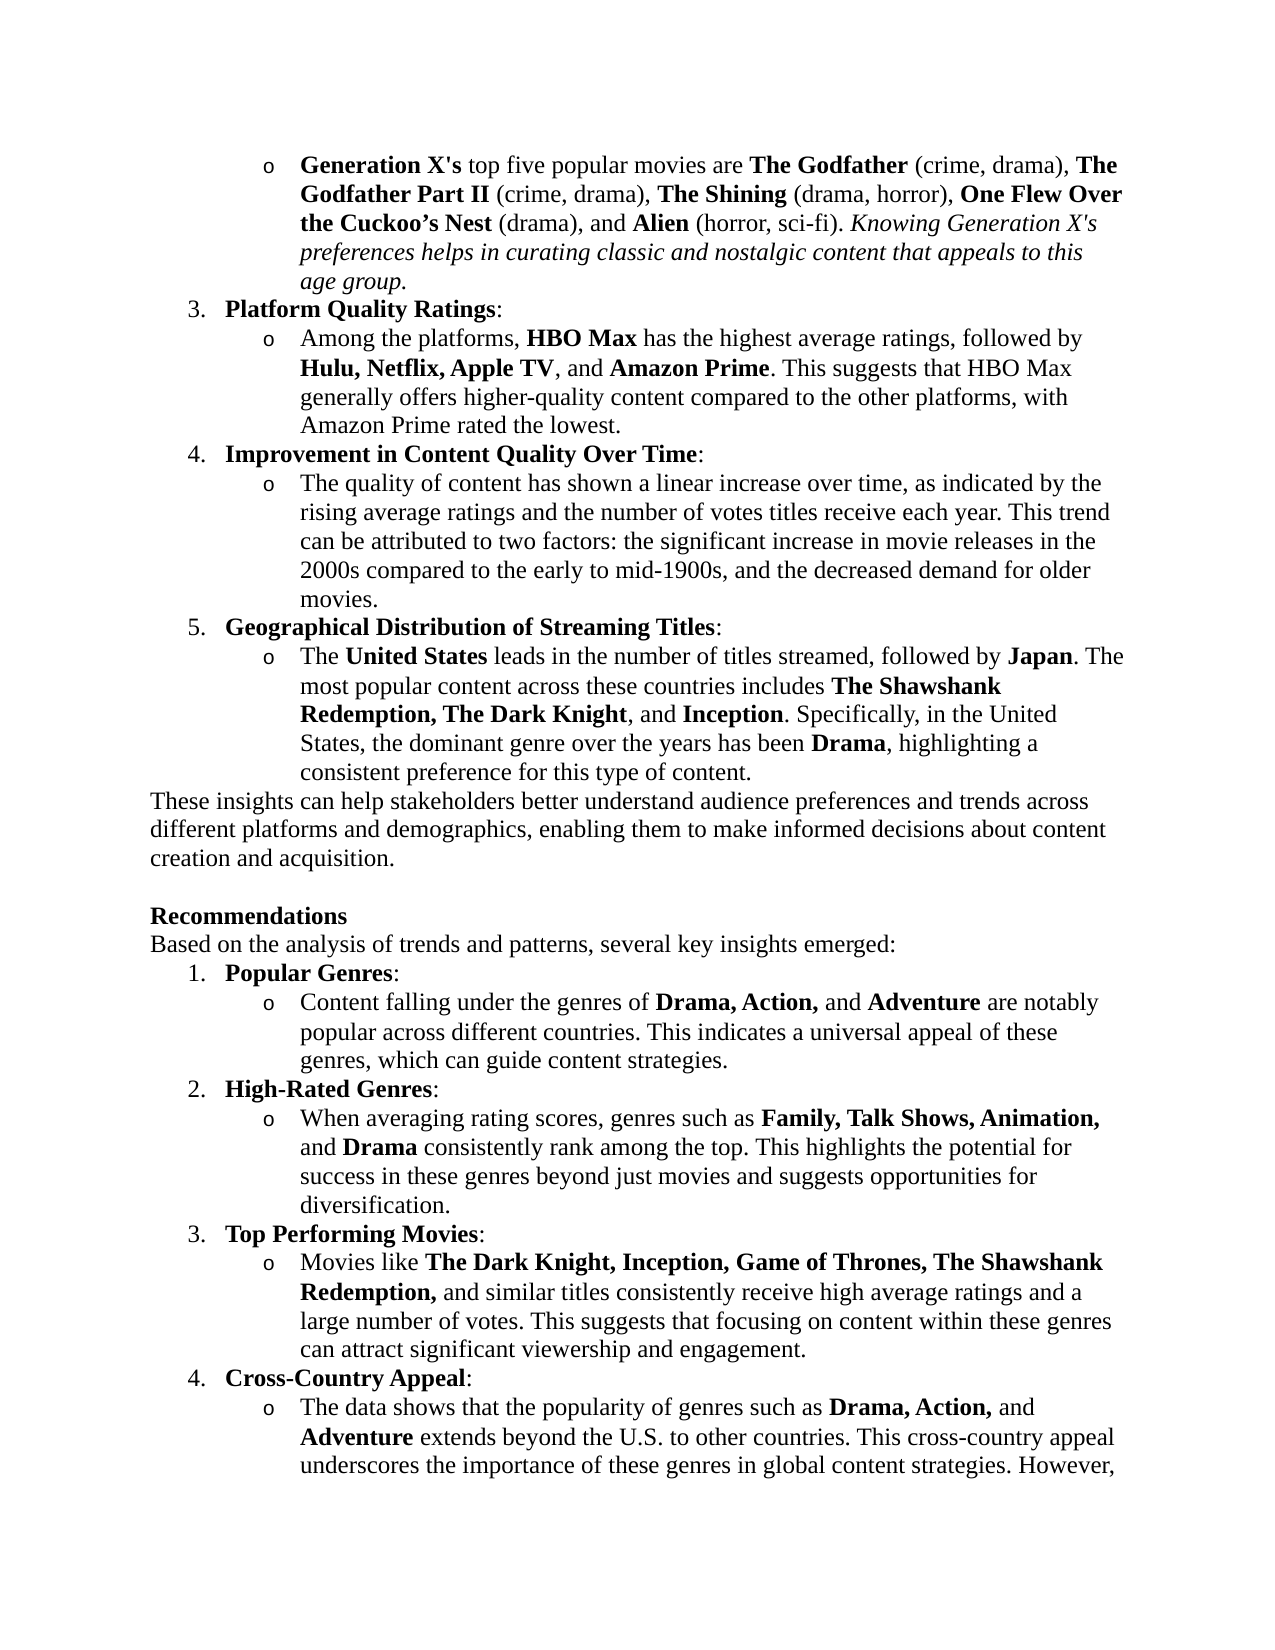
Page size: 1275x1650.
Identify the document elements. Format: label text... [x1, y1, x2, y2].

list The United States leads in the number of titles streamed, followed by Japan. The most popular content across these countries includes The Shawshank Redemption, The Dark Knight, and Inception. Specifically, in the United States, the dominant genre over the years has been Drama, highlighting a consistent preference for this type of content. [262, 641, 1125, 786]
list Cross-Country Appeal: [187, 1363, 1125, 1392]
text Recommendations [150, 901, 1125, 929]
list Geographical Distribution of Streaming Titles: [187, 612, 1125, 641]
list High-Rated Genres: [187, 1074, 1125, 1103]
list When averaging rating scores, genres such as Family, Talk Shows, Animation, and Drama consistently rank among the top. This highlights the potential for success in these genres beyond just movies and suggests opportunities for diversification. [262, 1103, 1125, 1219]
list Improvement in Content Quality Over Time: [187, 439, 1125, 468]
list Platform Quality Ratings: [187, 294, 1125, 323]
list Among the platforms, HBO Max has the highest average ratings, followed by Hulu, Netflix, Apple TV, and Amazon Prime. This suggests that HBO Max generally offers higher-quality content compared to the other platforms, with Amazon Prime rated the lowest. [262, 323, 1125, 439]
text These insights can help stakeholders better understand audience preferences and trends across different platforms and demographics, enabling them to make informed decisions about content creation and acquisition. [150, 786, 1125, 872]
list Content falling under the genres of Drama, Action, and Adventure are notably popular across different countries. This indicates a universal appeal of these genres, which can guide content strategies. [262, 987, 1125, 1074]
list The quality of content has shown a linear increase over time, as indicated by the rising average ratings and the number of votes titles receive each year. This trend can be attributed to two factors: the significant increase in movie releases in the 2000s compared to the early to mid-1900s, and the decreased demand for older movies. [262, 468, 1125, 612]
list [262, 1392, 1125, 1479]
list Movies like The Dark Knight, Inception, Game of Thrones, The Shawshank Redemption, and similar titles consistently receive high average ratings and a large number of votes. This suggests that focusing on content within these genres can attract significant viewership and engagement. [262, 1247, 1125, 1363]
list Popular Genres: [187, 958, 1125, 987]
list Top Performing Movies: [187, 1219, 1125, 1247]
list Generation X's top five popular movies are The Godfather (crime, drama), The Godfather Part II (crime, drama), The Shining (drama, horror), One Flew Over the Cuckoo’s Nest (drama), and Alien (horror, sci-fi). Knowing Generation X's preferences helps in curating classic and nostalgic content that appeals to this age group. [262, 150, 1125, 294]
text Based on the analysis of trends and patterns, several key insights emerged: [150, 929, 1125, 958]
